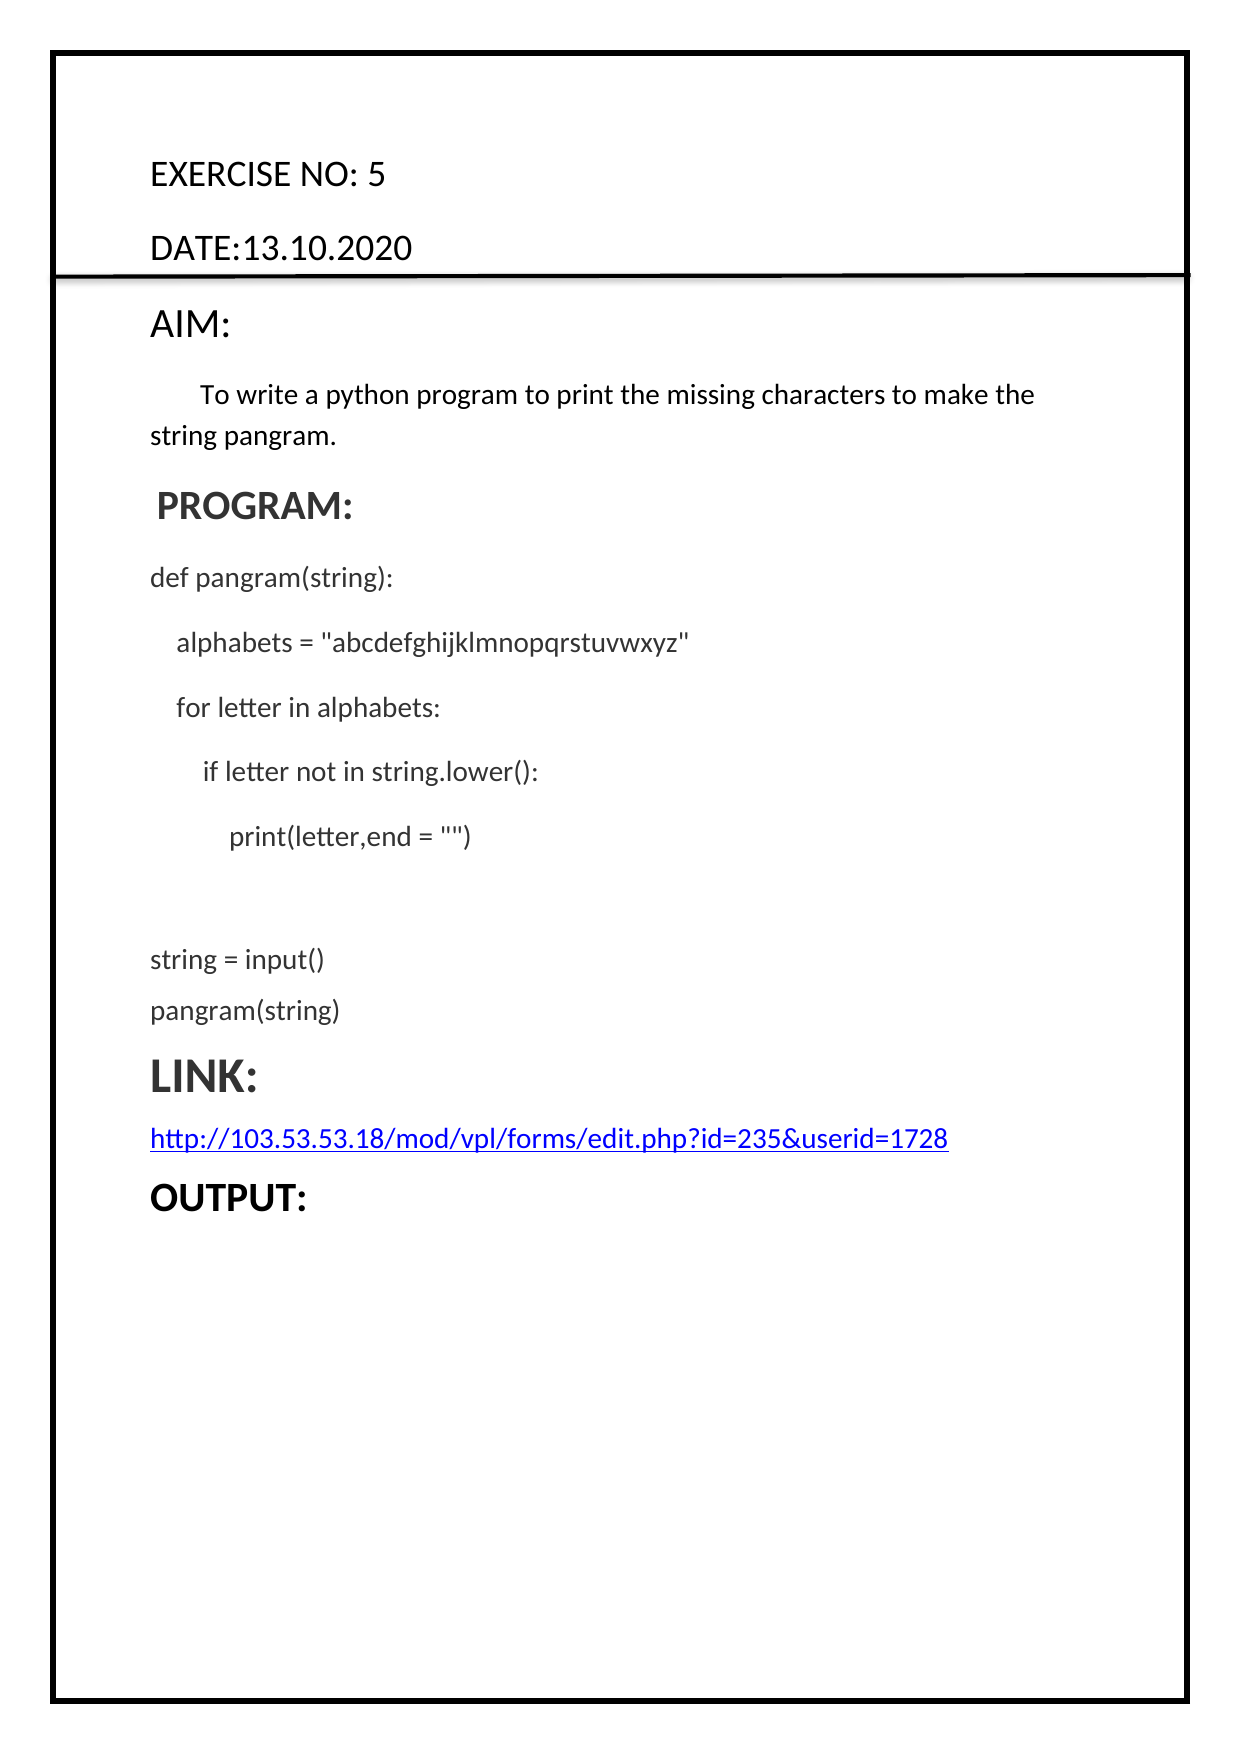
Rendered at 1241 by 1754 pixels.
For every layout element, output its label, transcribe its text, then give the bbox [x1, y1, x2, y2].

text To write a python program to print the missing characters to make the string pangram. [150, 376, 1090, 453]
text if letter not in string.lower(): [150, 753, 1090, 789]
text PROGRAM: [150, 479, 1090, 530]
text AIM: [150, 297, 1090, 348]
text def pangram(string): [150, 559, 1090, 595]
text alphabets = "abcdefghijklmnopqrstuvwxyz" [150, 624, 1090, 659]
text string = input() [150, 941, 1090, 977]
text for letter in alphabets: [150, 689, 1090, 724]
text EXERCISE NO: 5 [150, 150, 1090, 196]
text LINK: [150, 1043, 1090, 1104]
text print(letter,end = "") [150, 818, 1090, 854]
text OUTPUT: [150, 1171, 1090, 1222]
text http://103.53.53.18/mod/vpl/forms/edit.php?id=235&userid=1728 [150, 1120, 1090, 1156]
text pangram(string) [150, 992, 1090, 1028]
text DATE:13.10.2020 [150, 223, 1090, 269]
